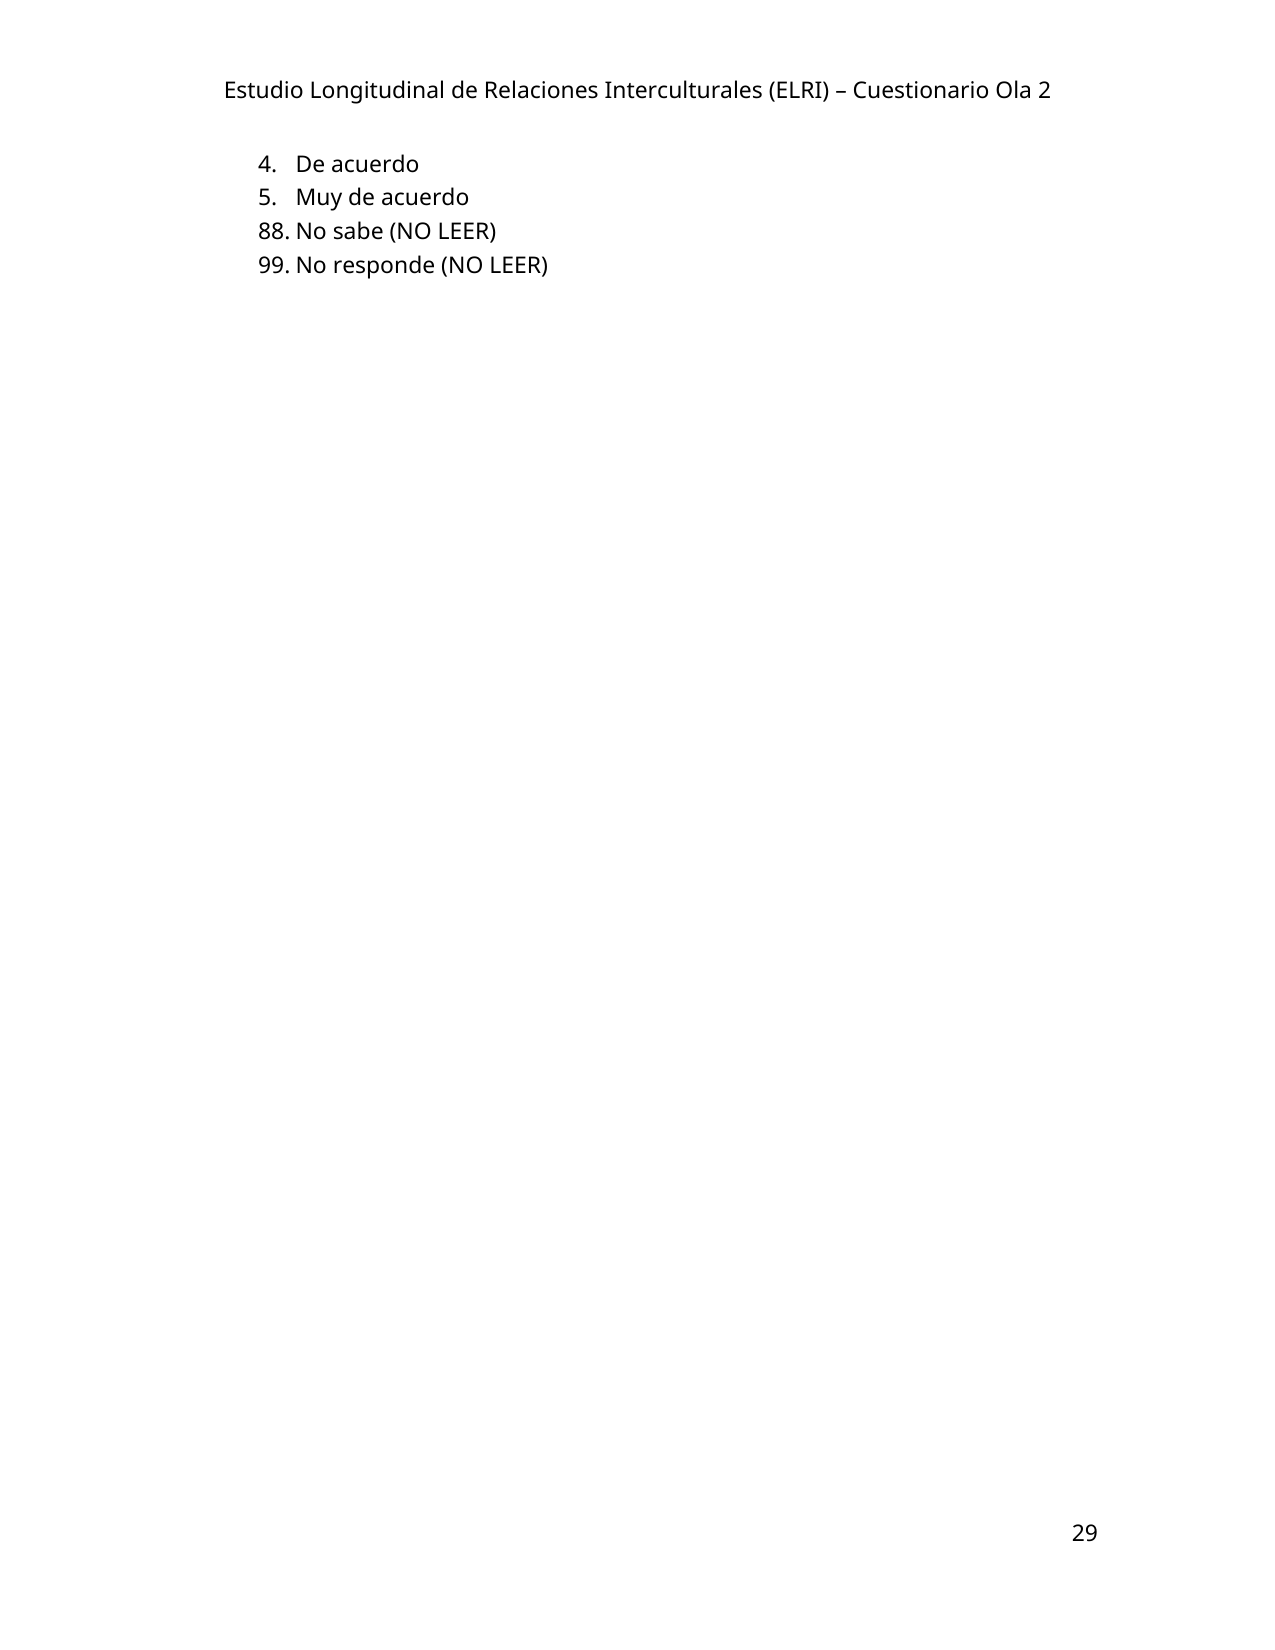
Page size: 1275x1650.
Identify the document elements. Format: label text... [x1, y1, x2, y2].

list De acuerdo [258, 148, 1098, 179]
list No sabe (NO LEER) [258, 215, 1098, 246]
list Muy de acuerdo [258, 181, 1098, 213]
list No responde (NO LEER) [258, 249, 1098, 280]
